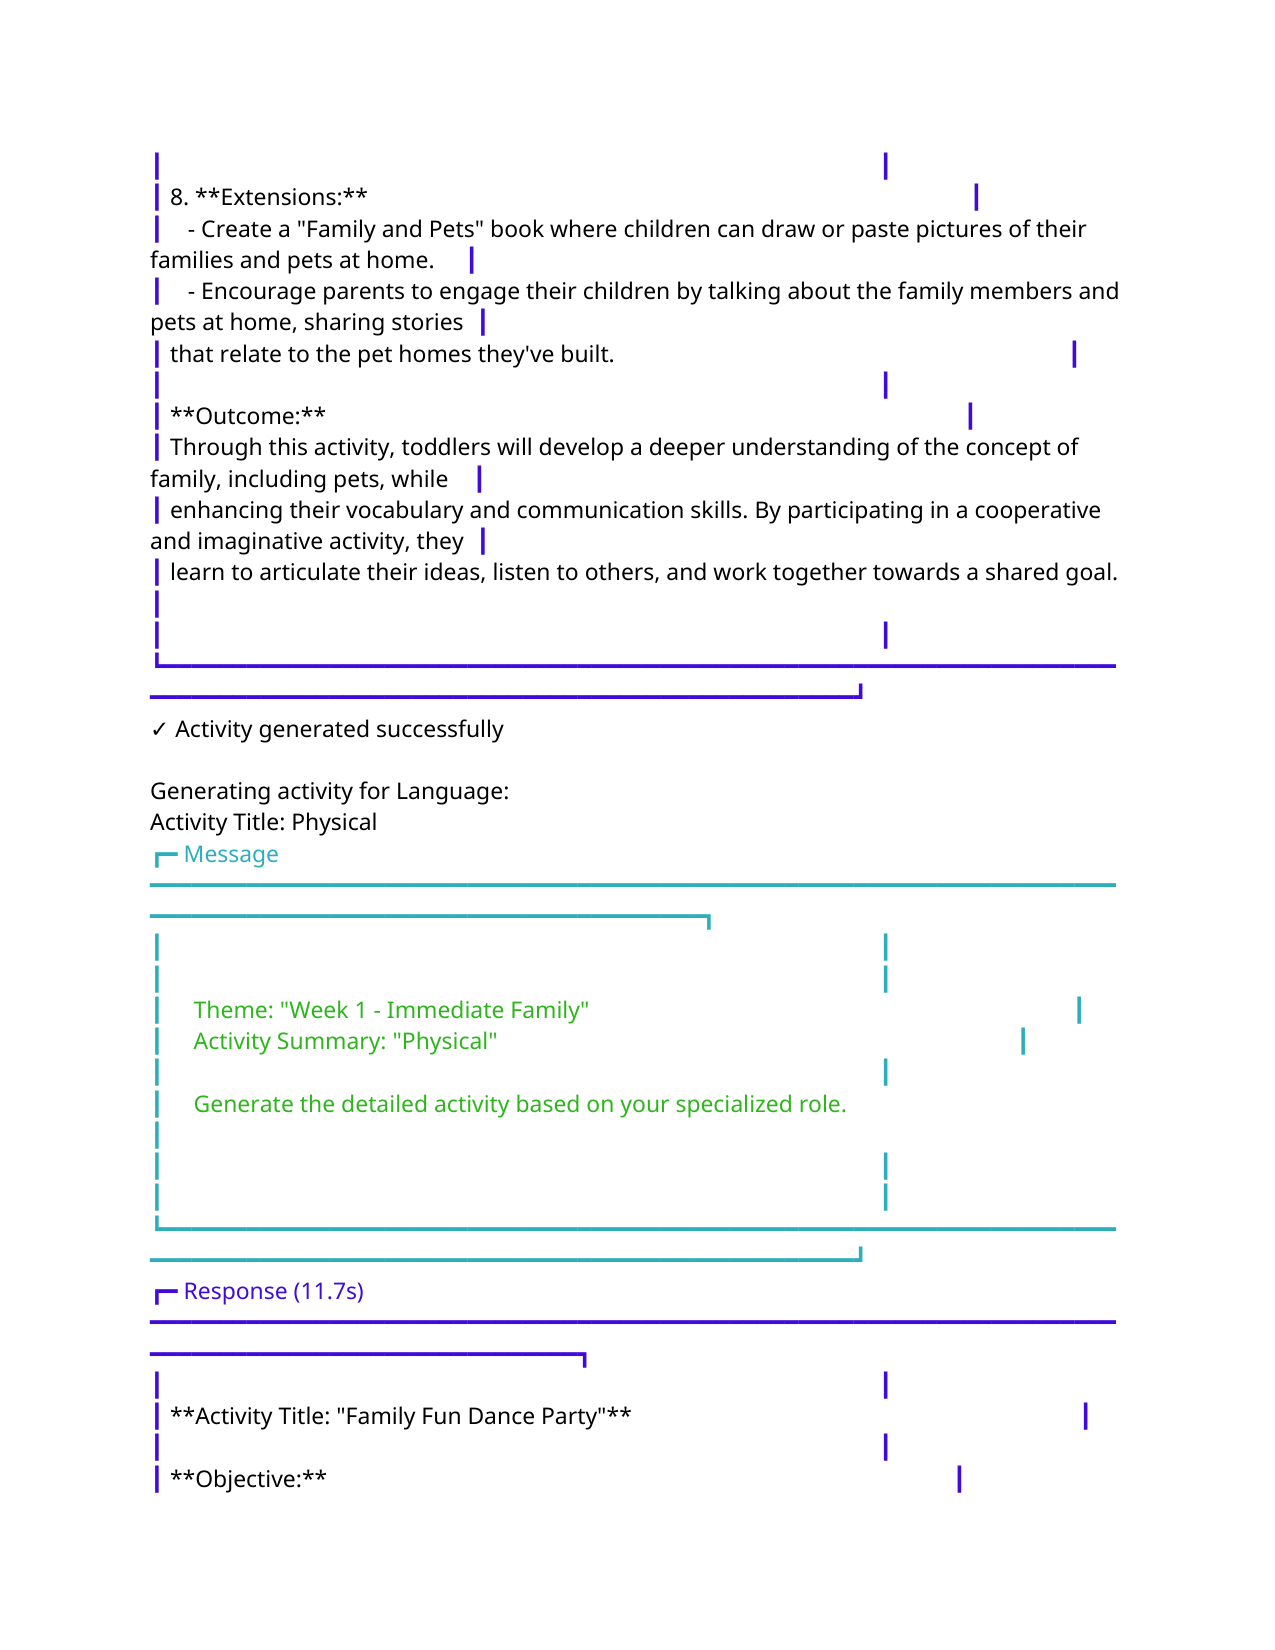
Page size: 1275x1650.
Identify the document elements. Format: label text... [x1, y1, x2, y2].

text ┃ ┃ [150, 1181, 1125, 1212]
text ┃ Activity Summary: "Physical" ┃ [150, 1025, 1125, 1056]
text ┃ ┃ [150, 1056, 1125, 1087]
text ┃ ┃ [150, 369, 1125, 400]
text ┃ Theme: "Week 1 - Immediate Family" ┃ [150, 994, 1125, 1025]
text ┃ that relate to the pet homes they've built. ┃ [150, 337, 1125, 369]
text ┗━━━━━━━━━━━━━━━━━━━━━━━━━━━━━━━━━━━━━━━━━━━━━━━━━━━━━━━━━━━━━━━━━━━━━━━━━━━━━━━━━━━━━━━━━━━━━━━━━━━━━━━━━━━━━━━━━━━━━━━━┛ [150, 650, 1125, 712]
text ┃ Through this activity, toddlers will develop a deeper understanding of the concept of family, including pets, while ┃ [150, 431, 1125, 494]
text ┃ - Encourage parents to engage their children by talking about the family members and pets at home, sharing stories ┃ [150, 275, 1125, 337]
text ┃ ┃ [150, 1369, 1125, 1400]
text ┃ ┃ [150, 1150, 1125, 1181]
text ┃ ┃ [150, 1431, 1125, 1462]
text Activity Title: Physical [150, 806, 1125, 837]
text ┃ **Objective:** ┃ [150, 1462, 1125, 1494]
text ┃ ┃ [150, 619, 1125, 650]
text ┃ - Create a "Family and Pets" book where children can draw or paste pictures of their families and pets at home. ┃ [150, 212, 1125, 275]
text ┃ **Outcome:** ┃ [150, 400, 1125, 431]
text ┃ Generate the detailed activity based on your specialized role. ┃ [150, 1087, 1125, 1150]
text Generating activity for Language: [150, 775, 1125, 806]
text ┗━━━━━━━━━━━━━━━━━━━━━━━━━━━━━━━━━━━━━━━━━━━━━━━━━━━━━━━━━━━━━━━━━━━━━━━━━━━━━━━━━━━━━━━━━━━━━━━━━━━━━━━━━━━━━━━━━━━━━━━━┛ [150, 1212, 1125, 1275]
text ┃ **Activity Title: "Family Fun Dance Party"** ┃ [150, 1400, 1125, 1431]
text ┏━ Message ━━━━━━━━━━━━━━━━━━━━━━━━━━━━━━━━━━━━━━━━━━━━━━━━━━━━━━━━━━━━━━━━━━━━━━━━━━━━━━━━━━━━━━━━━━━━━━━━━━━━━━━━━━━━━━┓ [150, 837, 1125, 931]
text ┃ learn to articulate their ideas, listen to others, and work together towards a shared goal. ┃ [150, 556, 1125, 619]
text ┃ 8. **Extensions:** ┃ [150, 181, 1125, 212]
text ┃ ┃ [150, 931, 1125, 962]
text ┏━ Response (11.7s) ━━━━━━━━━━━━━━━━━━━━━━━━━━━━━━━━━━━━━━━━━━━━━━━━━━━━━━━━━━━━━━━━━━━━━━━━━━━━━━━━━━━━━━━━━━━━━━━━━━━━━┓ [150, 1275, 1125, 1369]
text ✓ Activity generated successfully [150, 712, 1125, 744]
text ┃ ┃ [150, 962, 1125, 994]
text ┃ ┃ [150, 150, 1125, 181]
text ┃ enhancing their vocabulary and communication skills. By participating in a cooperative and imaginative activity, they ┃ [150, 494, 1125, 556]
